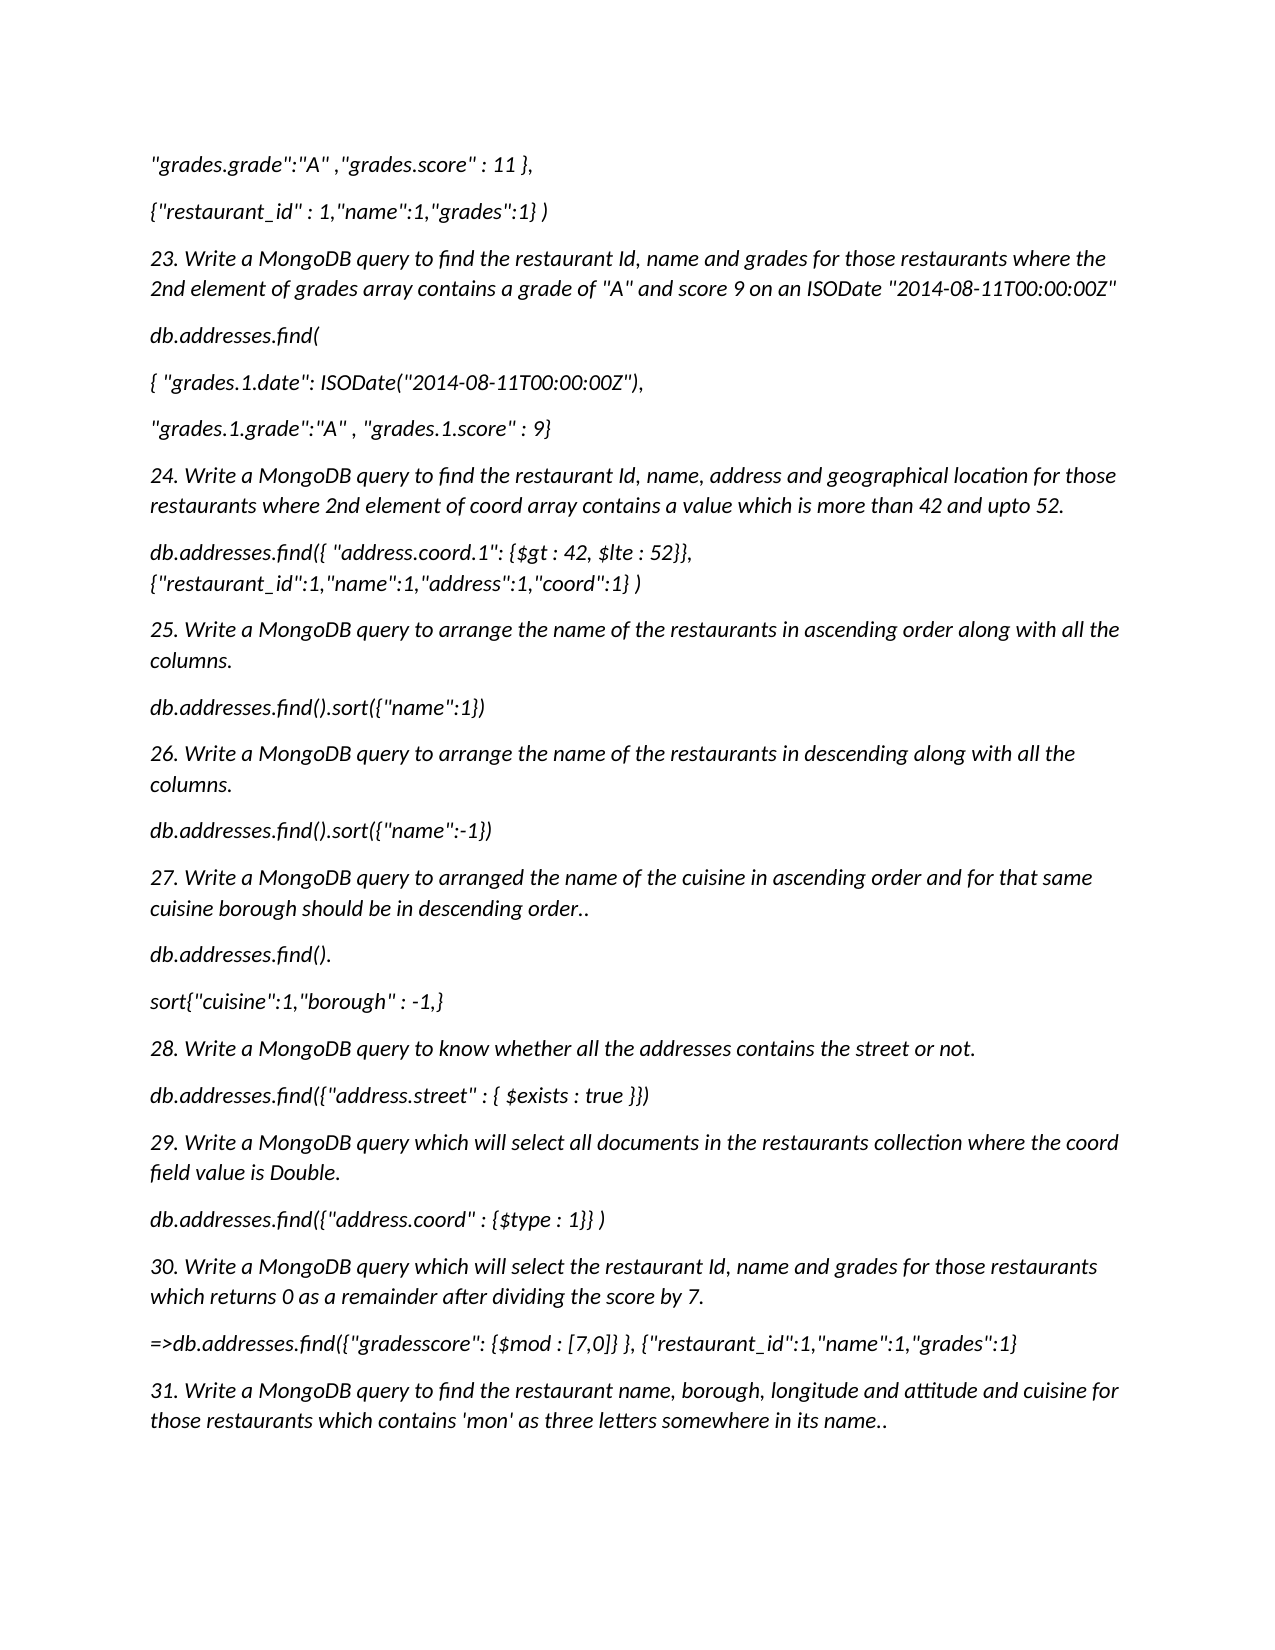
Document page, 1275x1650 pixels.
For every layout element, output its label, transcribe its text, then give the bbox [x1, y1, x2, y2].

text db.addresses.find( [150, 321, 1125, 349]
text 25. Write a MongoDB query to arrange the name of the restaurants in ascending order along with all the columns. [150, 616, 1125, 674]
text {"restaurant_id" : 1,"name":1,"grades":1} ) [150, 197, 1125, 225]
text 29. Write a MongoDB query which will select all documents in the restaurants collection where the coord field value is Double. [150, 1128, 1125, 1186]
text db.addresses.find(). [150, 941, 1125, 969]
text db.addresses.find().sort({"name":-1}) [150, 817, 1125, 845]
text db.addresses.find({ "address.coord.1": {$gt : 42, $lte : 52}},{"restaurant_id":1,"name":1,"address":1,"coord":1} ) [150, 538, 1125, 597]
text 28. Write a MongoDB query to know whether all the addresses contains the street or not. [150, 1034, 1125, 1062]
text "grades.1.grade":"A" , "grades.1.score" : 9} [150, 414, 1125, 443]
text 23. Write a MongoDB query to find the restaurant Id, name and grades for those restaurants where the 2nd element of grades array contains a grade of "A" and score 9 on an ISODate "2014-08-11T00:00:00Z" [150, 244, 1125, 302]
text db.addresses.find().sort({"name":1}) [150, 693, 1125, 721]
text { "grades.1.date": ISODate("2014-08-11T00:00:00Z"), [150, 368, 1125, 396]
text 24. Write a MongoDB query to find the restaurant Id, name, address and geographical location for those restaurants where 2nd element of coord array contains a value which is more than 42 and upto 52. [150, 461, 1125, 520]
text db.addresses.find({"address.coord" : {$type : 1}} ) [150, 1205, 1125, 1233]
text =>db.addresses.find({"gradesscore": {$mod : [7,0]} }, {"restaurant_id":1,"name":1,"grades":1} [150, 1329, 1125, 1357]
text db.addresses.find({"address.street" : { $exists : true }}) [150, 1081, 1125, 1109]
text 26. Write a MongoDB query to arrange the name of the restaurants in descending along with all the columns. [150, 739, 1125, 798]
text 31. Write a MongoDB query to find the restaurant name, borough, longitude and attitude and cuisine for those restaurants which contains 'mon' as three letters somewhere in its name.. [150, 1376, 1125, 1434]
text 30. Write a MongoDB query which will select the restaurant Id, name and grades for those restaurants which returns 0 as a remainder after dividing the score by 7. [150, 1252, 1125, 1310]
text sort{"cuisine":1,"borough" : -1,} [150, 987, 1125, 1016]
text 27. Write a MongoDB query to arranged the name of the cuisine in ascending order and for that same cuisine borough should be in descending order.. [150, 863, 1125, 922]
text "grades.grade":"A" ,"grades.score" : 11 }, [150, 150, 1125, 178]
